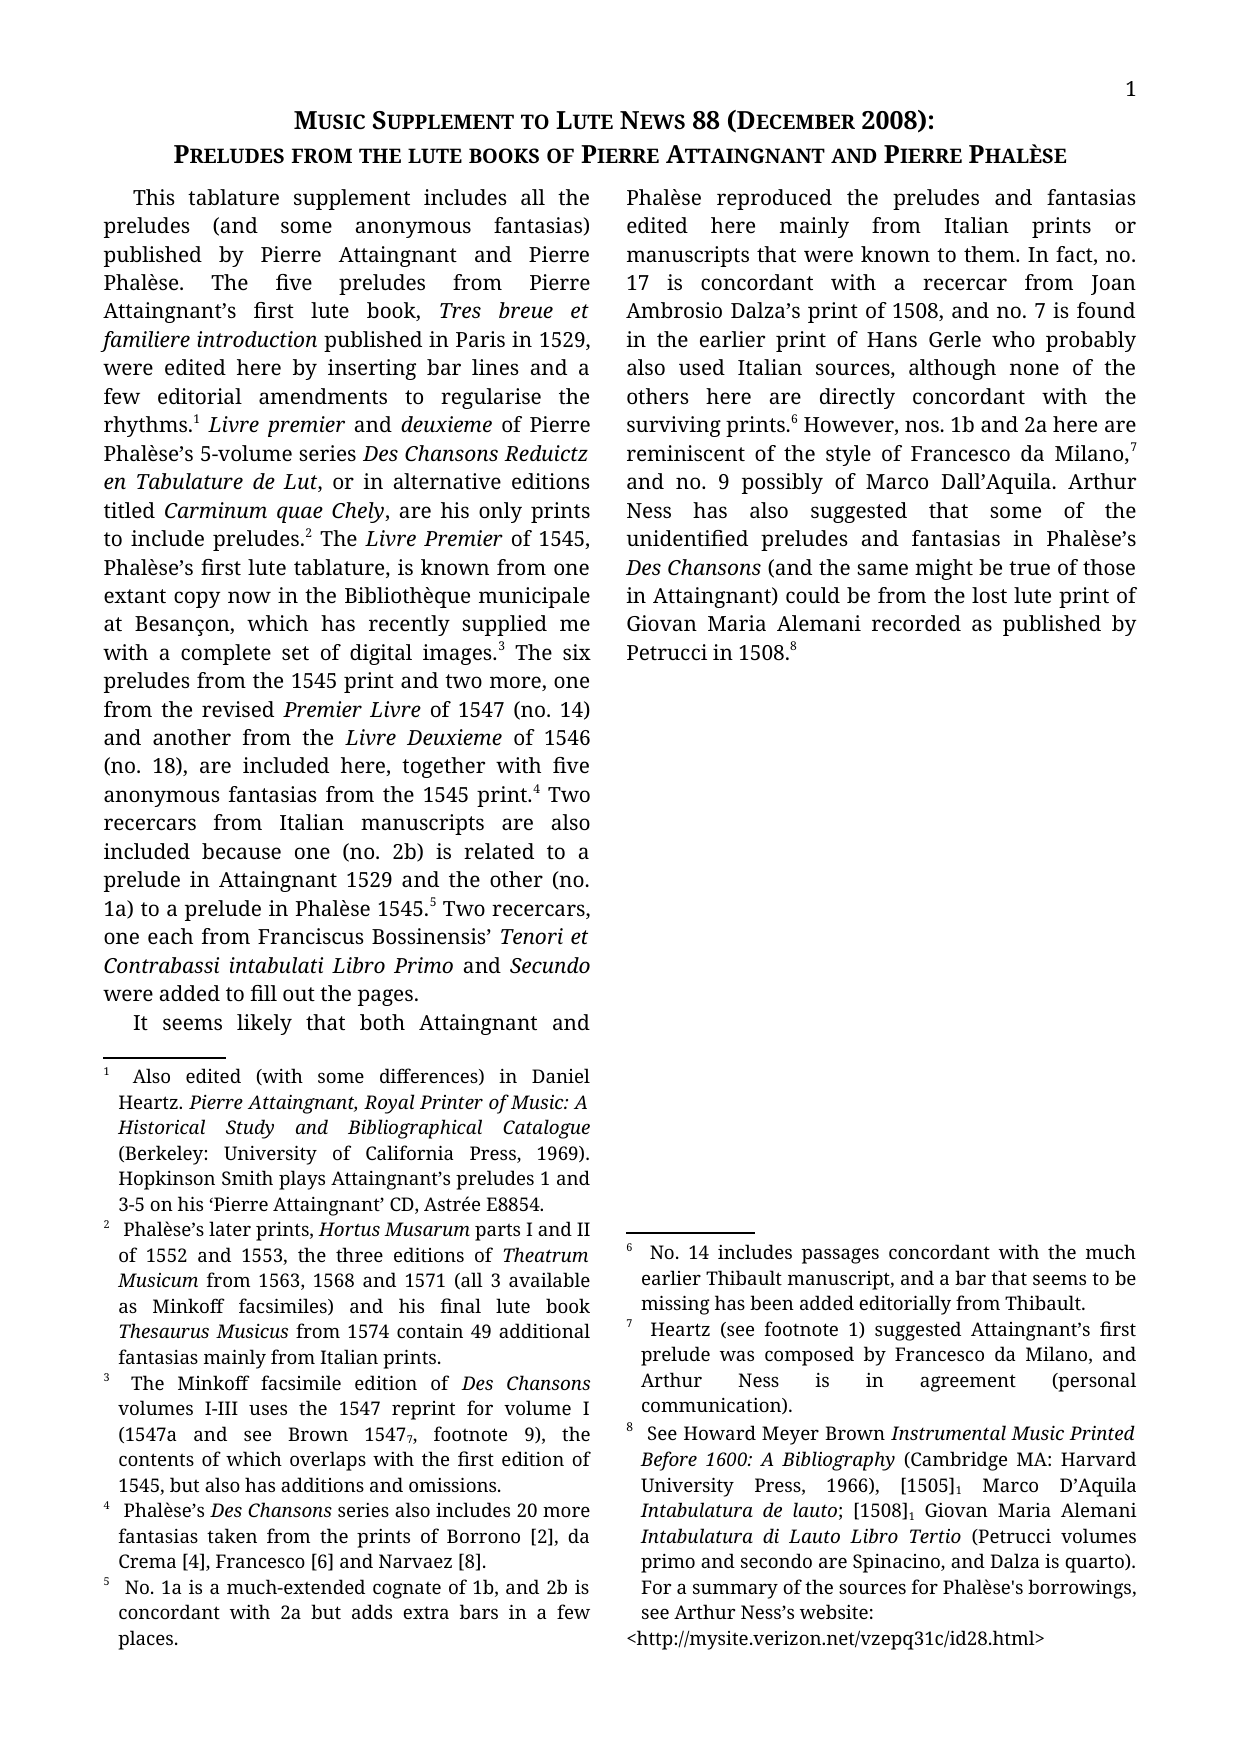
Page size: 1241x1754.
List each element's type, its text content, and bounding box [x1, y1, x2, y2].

text It seems likely that both Attaingnant and Phalèse reproduced the preludes and fantasias edited here mainly from Italian prints or manuscripts that were known to them. In fact, no. 17 is concordant with a recercar from Joan Ambrosio Dalza’s print of 1508, and no. 7 is found in the earlier print of Hans Gerle who probably also used Italian sources, although none of the others here are directly concordant with the surviving prints. However, nos. 1b and 2a here are reminiscent of the style of Francesco da Milano, and no. 9 possibly of Marco Dall’Aquila. Arthur Ness has also suggested that some of the unidentified preludes and fantasias in Phalèse’s Des Chansons (and the same might be true of those in Attaingnant) could be from the lost lute print of Giovan Maria Alemani recorded as published by Petrucci in 1508. [626, 183, 1137, 666]
text Music Supplement to Lute News 88 (December 2008): [103, 102, 1137, 136]
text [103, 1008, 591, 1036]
text Preludes from the lute books of Pierre Attaingnant and Pierre Phalèse [103, 136, 1137, 170]
text This tablature supplement includes all the preludes (and some anonymous fantasias) published by Pierre Attaingnant and Pierre Phalèse. The five preludes from Pierre Attaingnant’s first lute book, Tres breue et familiere introduction published in Paris in 1529, were edited here by inserting bar lines and a few editorial amendments to regularise the rhythms. Livre premier and deuxieme of Pierre Phalèse’s 5-volume series Des Chansons Reduictz en Tabulature de Lut, or in alternative editions titled Carminum quae Chely, are his only prints to include preludes. The Livre Premier of 1545, Phalèse’s first lute tablature, is known from one extant copy now in the Bibliothèque municipale at Besançon, which has recently supplied me with a complete set of digital images. The six preludes from the 1545 print and two more, one from the revised Premier Livre of 1547 (no. 14) and another from the Livre Deuxieme of 1546 (no. 18), are included here, together with five anonymous fantasias from the 1545 print. Two recercars from Italian manuscripts are also included because one (no. 2b) is related to a prelude in Attaingnant 1529 and the other (no. 1a) to a prelude in Phalèse 1545. Two recercars, one each from Franciscus Bossinensis’ Tenori et Contrabassi intabulati Libro Primo and Secundo were added to fill out the pages. [103, 183, 591, 1008]
